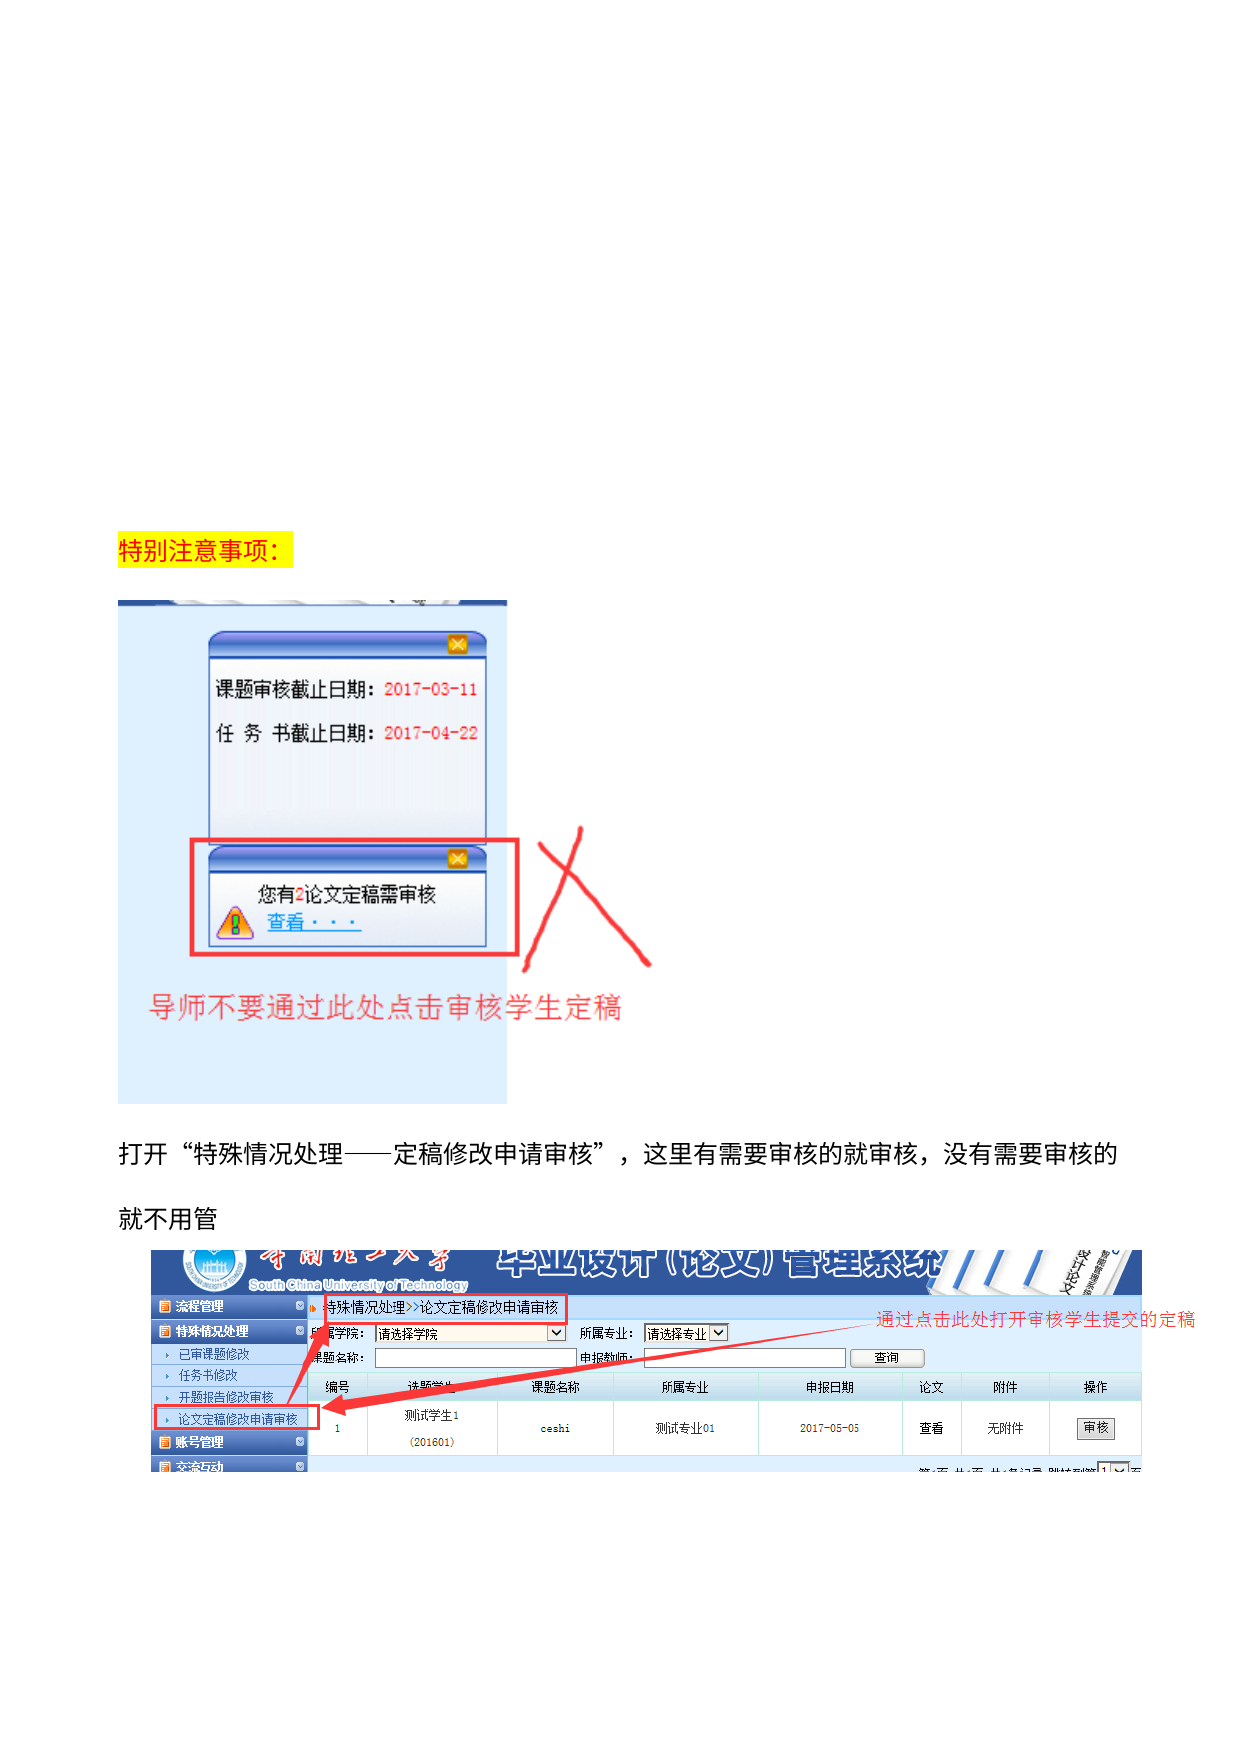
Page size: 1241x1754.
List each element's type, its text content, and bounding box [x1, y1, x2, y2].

text 特别注意事项： [118, 517, 1122, 582]
text 打开“特殊情况处理——定稿修改申请审核”，这里有需要审核的就审核，没有需要审核的就不用管 [118, 1120, 1122, 1250]
picture [118, 600, 684, 1104]
picture [118, 1250, 1224, 1472]
